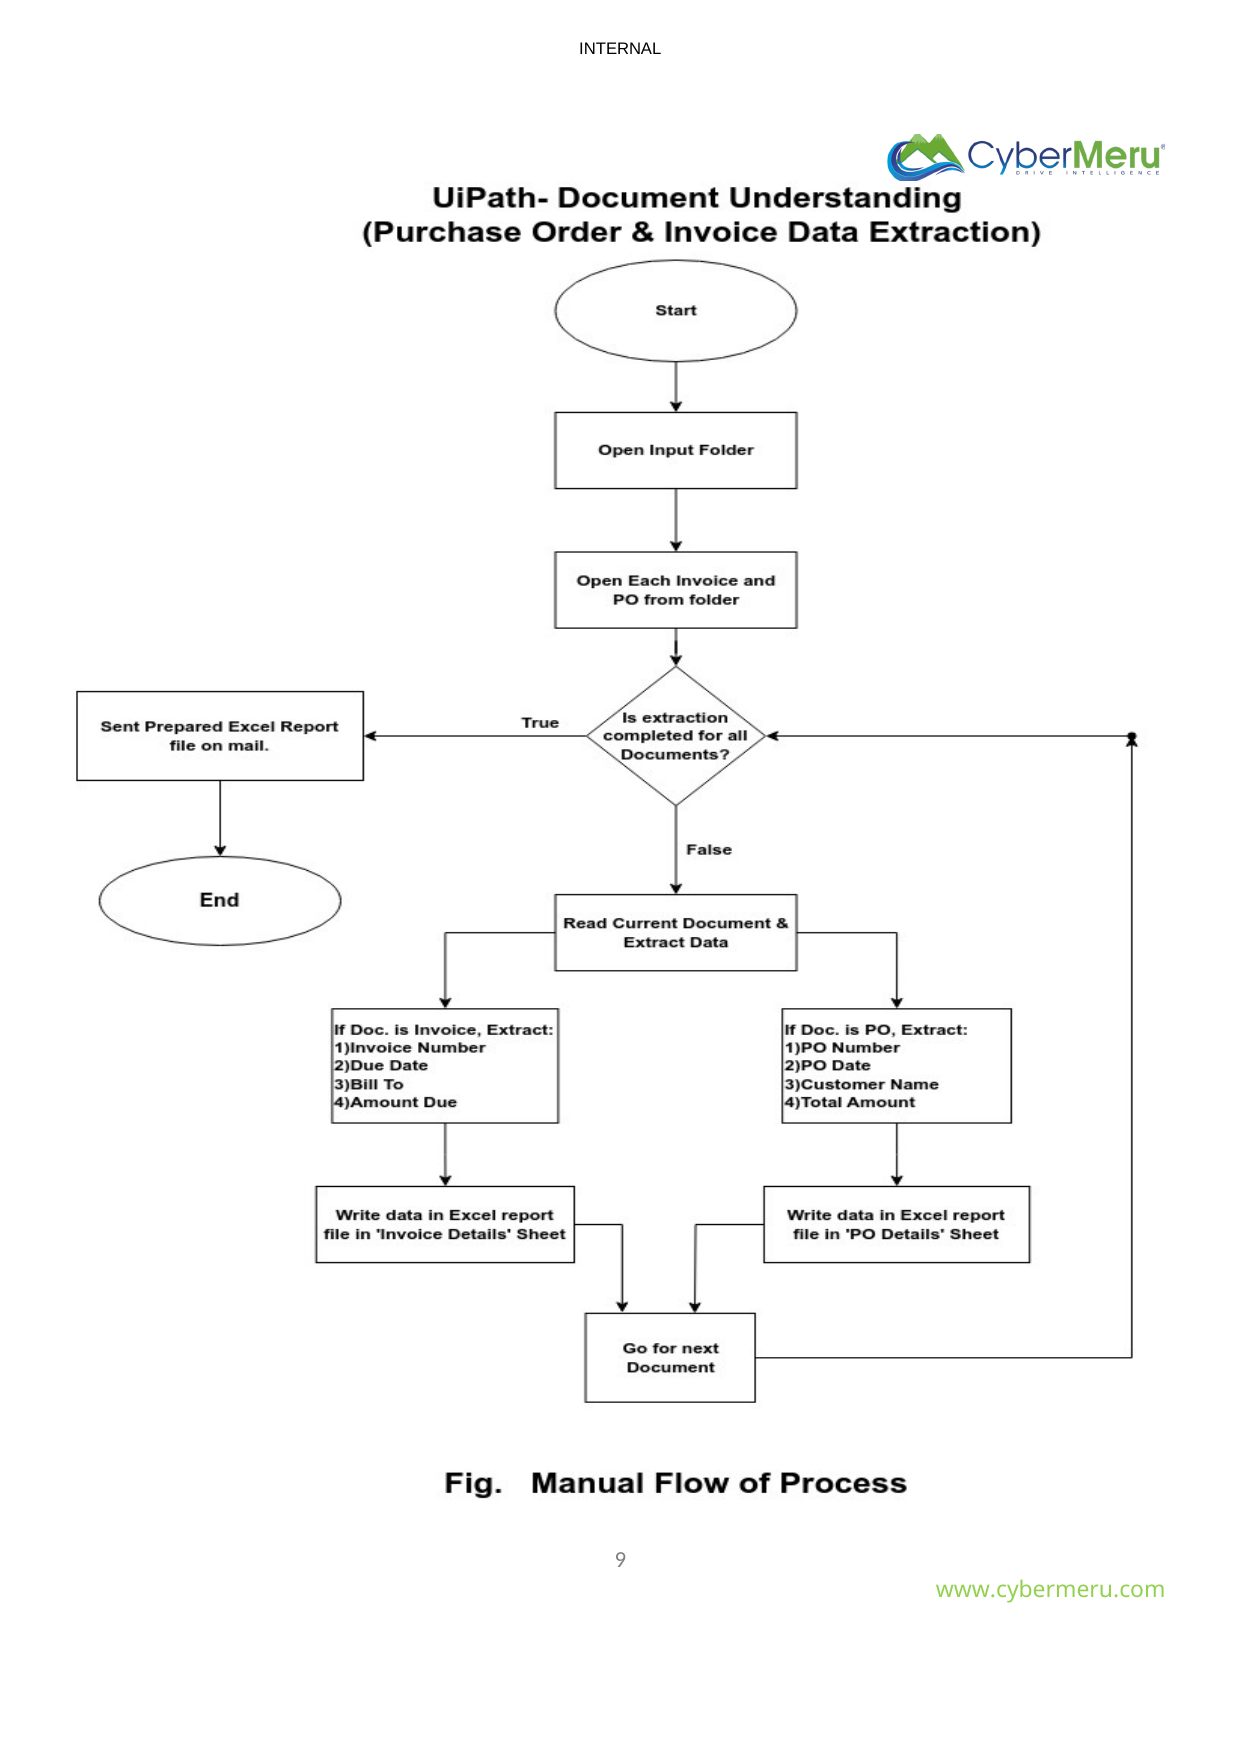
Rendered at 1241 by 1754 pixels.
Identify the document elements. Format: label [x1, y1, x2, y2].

picture [75, 134, 1166, 1507]
